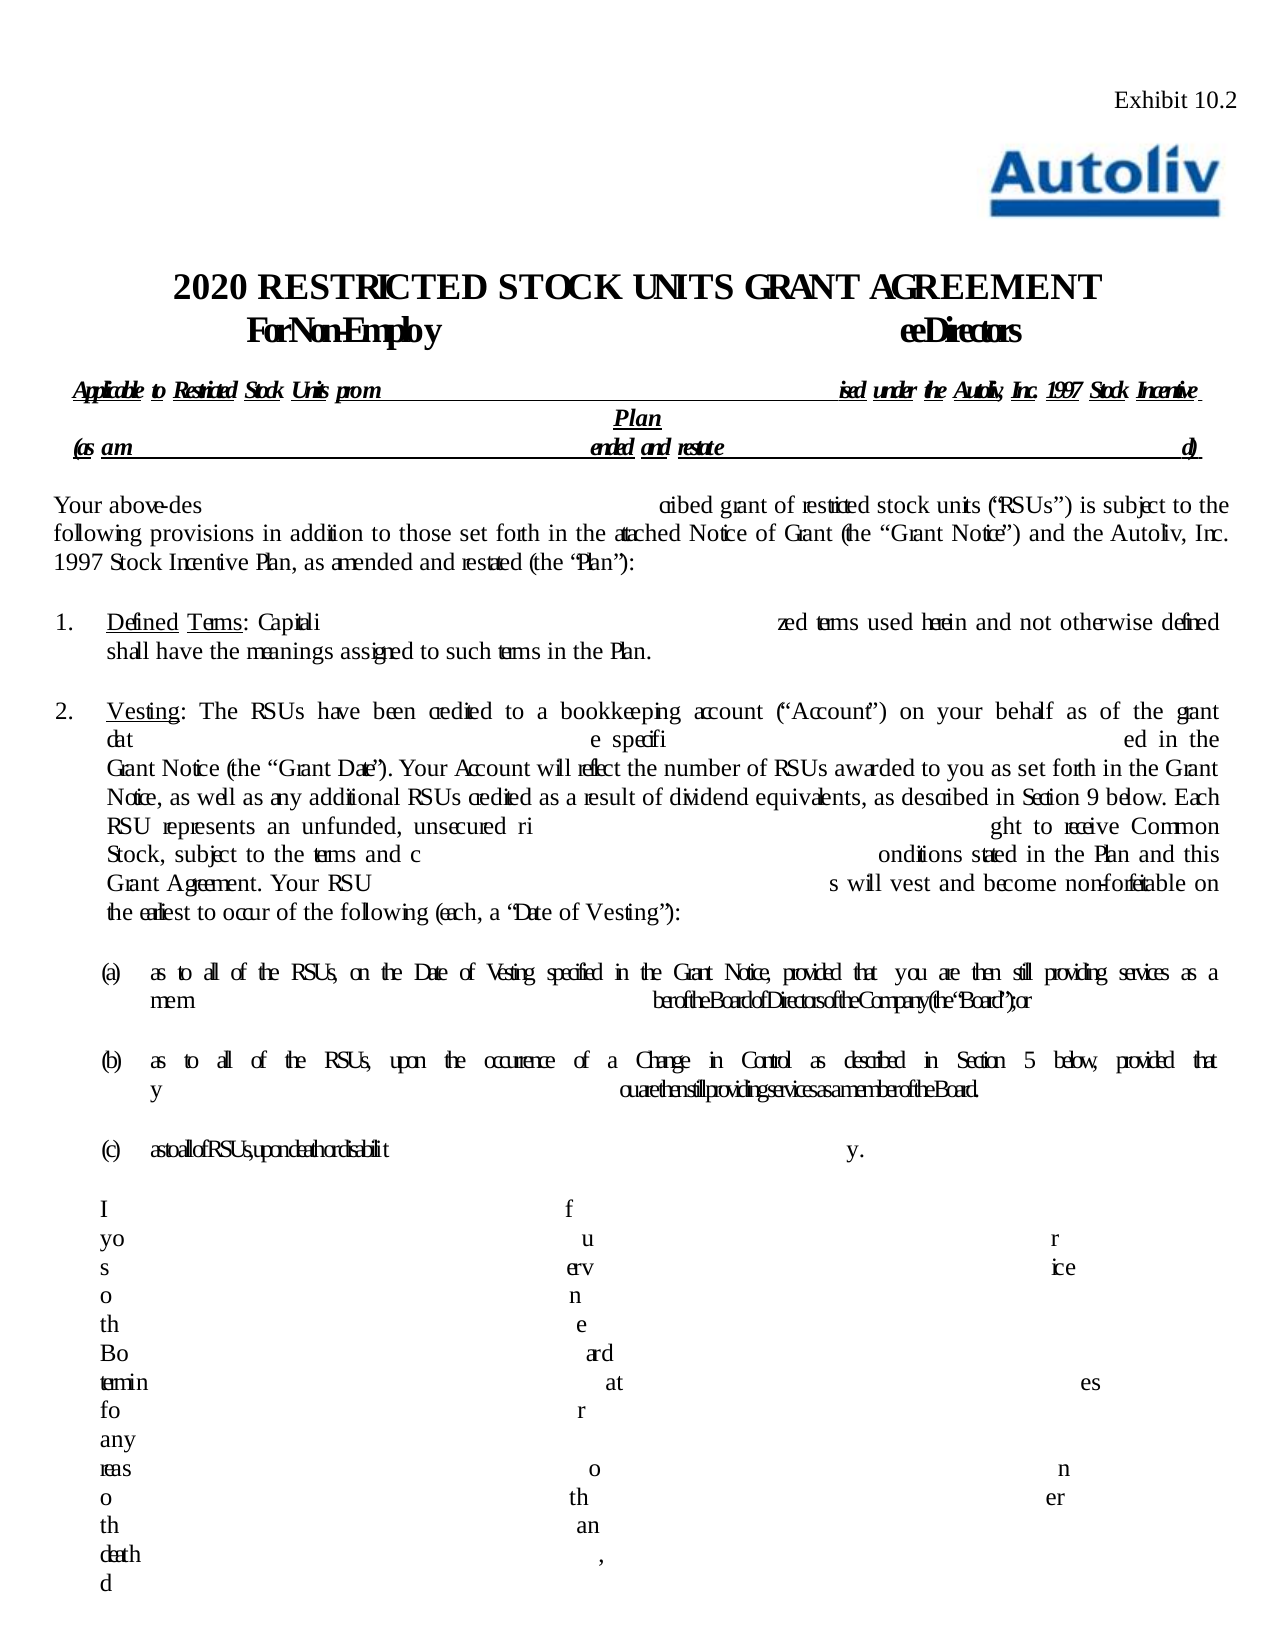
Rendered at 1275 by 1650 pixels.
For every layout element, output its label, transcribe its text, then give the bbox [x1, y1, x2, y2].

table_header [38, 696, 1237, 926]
picture [976, 119, 1238, 234]
text Exhibit 10.2 [37, 86, 1237, 114]
text Applicable to Restricted Stock Units promised under the Autoliv, Inc. 1997 Stock Incentive [37, 375, 1237, 403]
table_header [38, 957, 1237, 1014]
text Your above-described grant of restricted stock units (“RSUs”) is subject to the following provisions in addition to those set forth in the attached Notice of Grant (the “Grant Notice”) and the Autoliv, Inc. 1997 Stock Incentive Plan, as amended and restated (the “Plan”): [53, 490, 1230, 576]
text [99, 1194, 1230, 1597]
text For Non-Employee Directors [37, 307, 1237, 351]
text 2020 RESTRICTED STOCK UNITS GRANT AGREEMENT [37, 264, 1237, 307]
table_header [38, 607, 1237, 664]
text (as amended and restated) [37, 432, 1237, 461]
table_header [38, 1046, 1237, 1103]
text Plan [37, 403, 1237, 432]
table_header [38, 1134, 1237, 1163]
